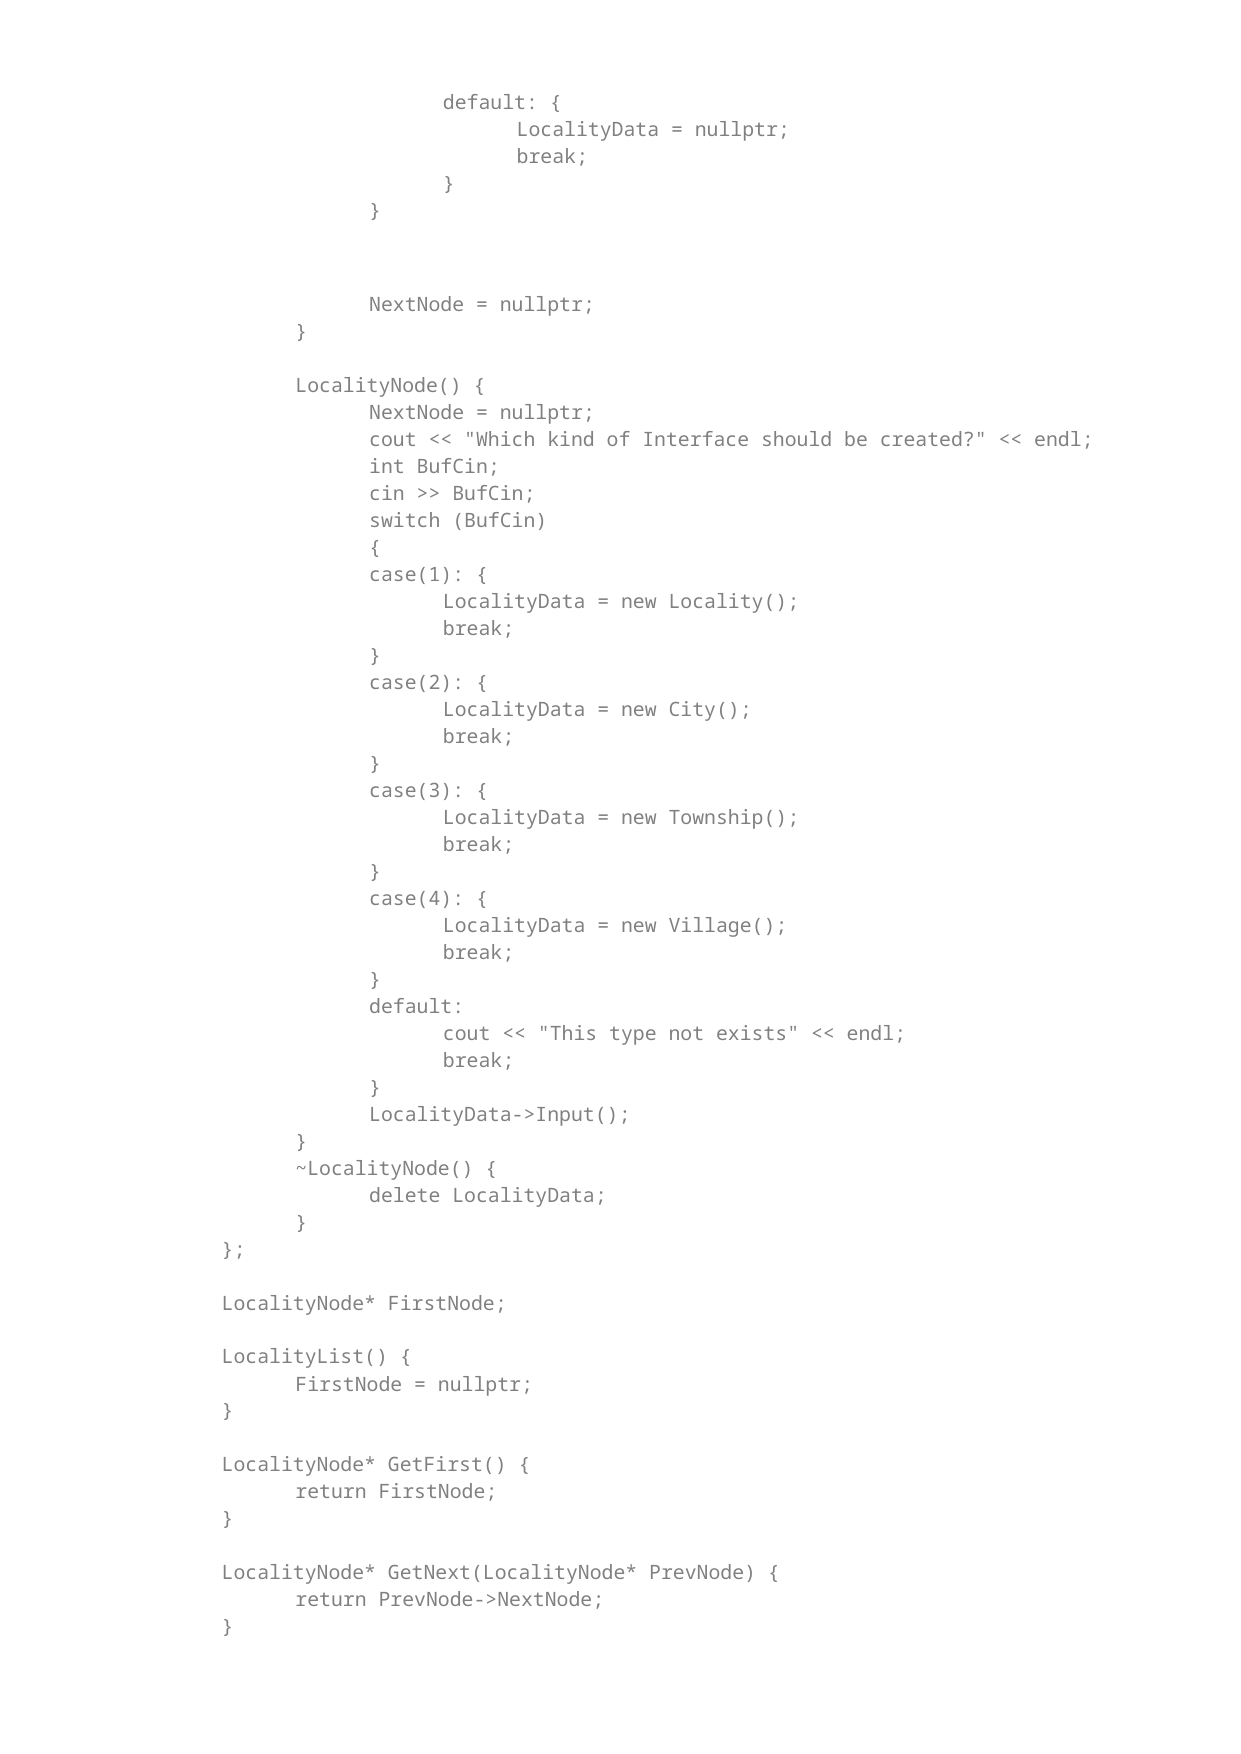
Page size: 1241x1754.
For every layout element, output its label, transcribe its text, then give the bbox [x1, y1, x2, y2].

text LocalityNode* GetFirst() { [148, 1451, 1152, 1478]
text } [148, 965, 1152, 992]
text return PrevNode->NextNode; [148, 1586, 1152, 1613]
text LocalityNode* GetNext(LocalityNode* PrevNode) { [148, 1559, 1152, 1586]
text } [148, 197, 1152, 223]
text break; [148, 722, 1152, 749]
text } [148, 1073, 1152, 1100]
text LocalityNode() { [148, 372, 1152, 398]
text default: [148, 992, 1152, 1019]
text NextNode = nullptr; [148, 291, 1152, 318]
text LocalityData = nullptr; [148, 116, 1152, 143]
text ~LocalityNode() { [148, 1154, 1152, 1181]
text case(4): { [148, 884, 1152, 911]
text } [148, 1208, 1152, 1235]
text } [148, 749, 1152, 776]
text }; [148, 1235, 1152, 1262]
text LocalityData = new City(); [148, 695, 1152, 722]
text LocalityData->Input(); [148, 1100, 1152, 1127]
text int BufCin; [148, 452, 1152, 479]
text break; [148, 938, 1152, 965]
text cout << "This type not exists" << endl; [148, 1019, 1152, 1046]
text break; [148, 1046, 1152, 1073]
text LocalityData = new Village(); [148, 911, 1152, 938]
text LocalityData = new Locality(); [148, 587, 1152, 614]
text } [148, 1127, 1152, 1154]
text LocalityNode* FirstNode; [148, 1289, 1152, 1316]
text { [148, 533, 1152, 560]
text } [148, 1397, 1152, 1424]
text } [148, 169, 1152, 197]
text break; [148, 830, 1152, 857]
text } [148, 641, 1152, 668]
text case(1): { [148, 560, 1152, 587]
text NextNode = nullptr; [148, 398, 1152, 426]
text switch (BufCin) [148, 506, 1152, 533]
text case(2): { [148, 668, 1152, 695]
text } [148, 1613, 1152, 1639]
text cout << "Which kind of Interface should be created?" << endl; [148, 426, 1152, 452]
text } [148, 318, 1152, 344]
text FirstNode = nullptr; [148, 1370, 1152, 1397]
text delete LocalityData; [148, 1181, 1152, 1208]
text break; [148, 614, 1152, 641]
text } [148, 857, 1152, 884]
text cin >> BufCin; [148, 479, 1152, 506]
text LocalityList() { [148, 1343, 1152, 1370]
text return FirstNode; [148, 1478, 1152, 1505]
text break; [148, 143, 1152, 169]
text default: { [148, 89, 1152, 116]
text case(3): { [148, 776, 1152, 803]
text } [148, 1505, 1152, 1532]
text LocalityData = new Township(); [148, 803, 1152, 830]
